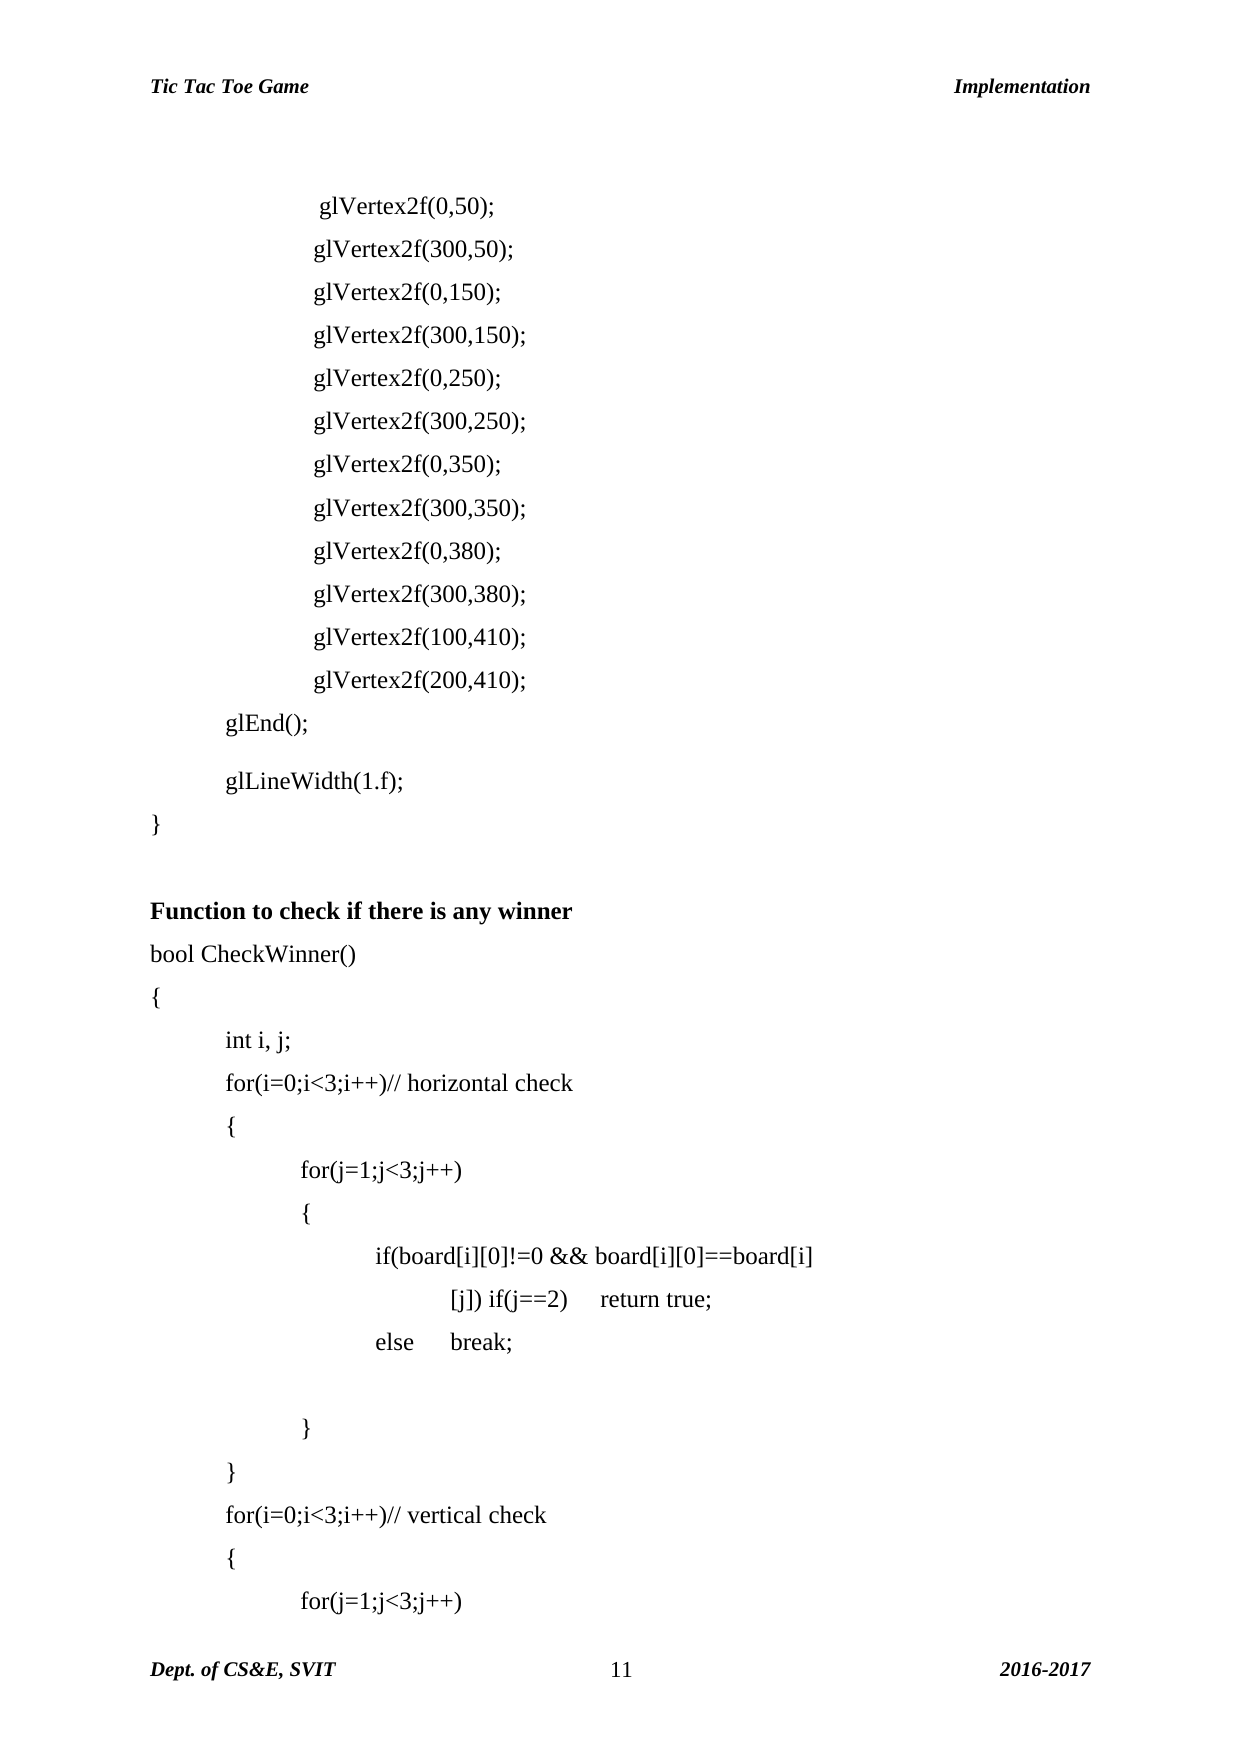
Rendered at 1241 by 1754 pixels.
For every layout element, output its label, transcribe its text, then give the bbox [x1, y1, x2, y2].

text { [225, 1543, 1109, 1572]
text bool CheckWinner() [150, 939, 1109, 967]
text { [300, 1198, 1109, 1227]
text { [225, 1111, 1109, 1140]
subtitle Function to check if there is any winner [150, 896, 1109, 925]
text for(i=0;i<3;i++)// horizontal check [225, 1068, 1109, 1097]
text glEnd(); [225, 708, 308, 737]
text { [150, 982, 1109, 1011]
text glVertex2f(0,50); glVertex2f(300,50); glVertex2f(0,150); glVertex2f(300,150); glVertex2f(0,250); glVertex2f(300,250); glVertex2f(0,350); glVertex2f(300,350); glVertex2f(0,380); glVertex2f(300,380); glVertex2f(100,410); glVertex2f(200,410); [313, 191, 693, 694]
text glLineWidth(1.f); [225, 766, 1109, 794]
text for(j=1;j<3;j++) [300, 1586, 1109, 1615]
text for(j=1;j<3;j++) [300, 1155, 1109, 1183]
text if(board[i][0]!=0 && board[i][0]==board[i][j]) if(j==2) return true; [375, 1241, 844, 1313]
text else break; [375, 1327, 1109, 1356]
text int i, j; [225, 1025, 1109, 1054]
text } [300, 1413, 1109, 1442]
text for(i=0;i<3;i++)// vertical check [225, 1500, 1109, 1529]
text } [150, 809, 1109, 838]
text } [225, 1457, 1109, 1485]
